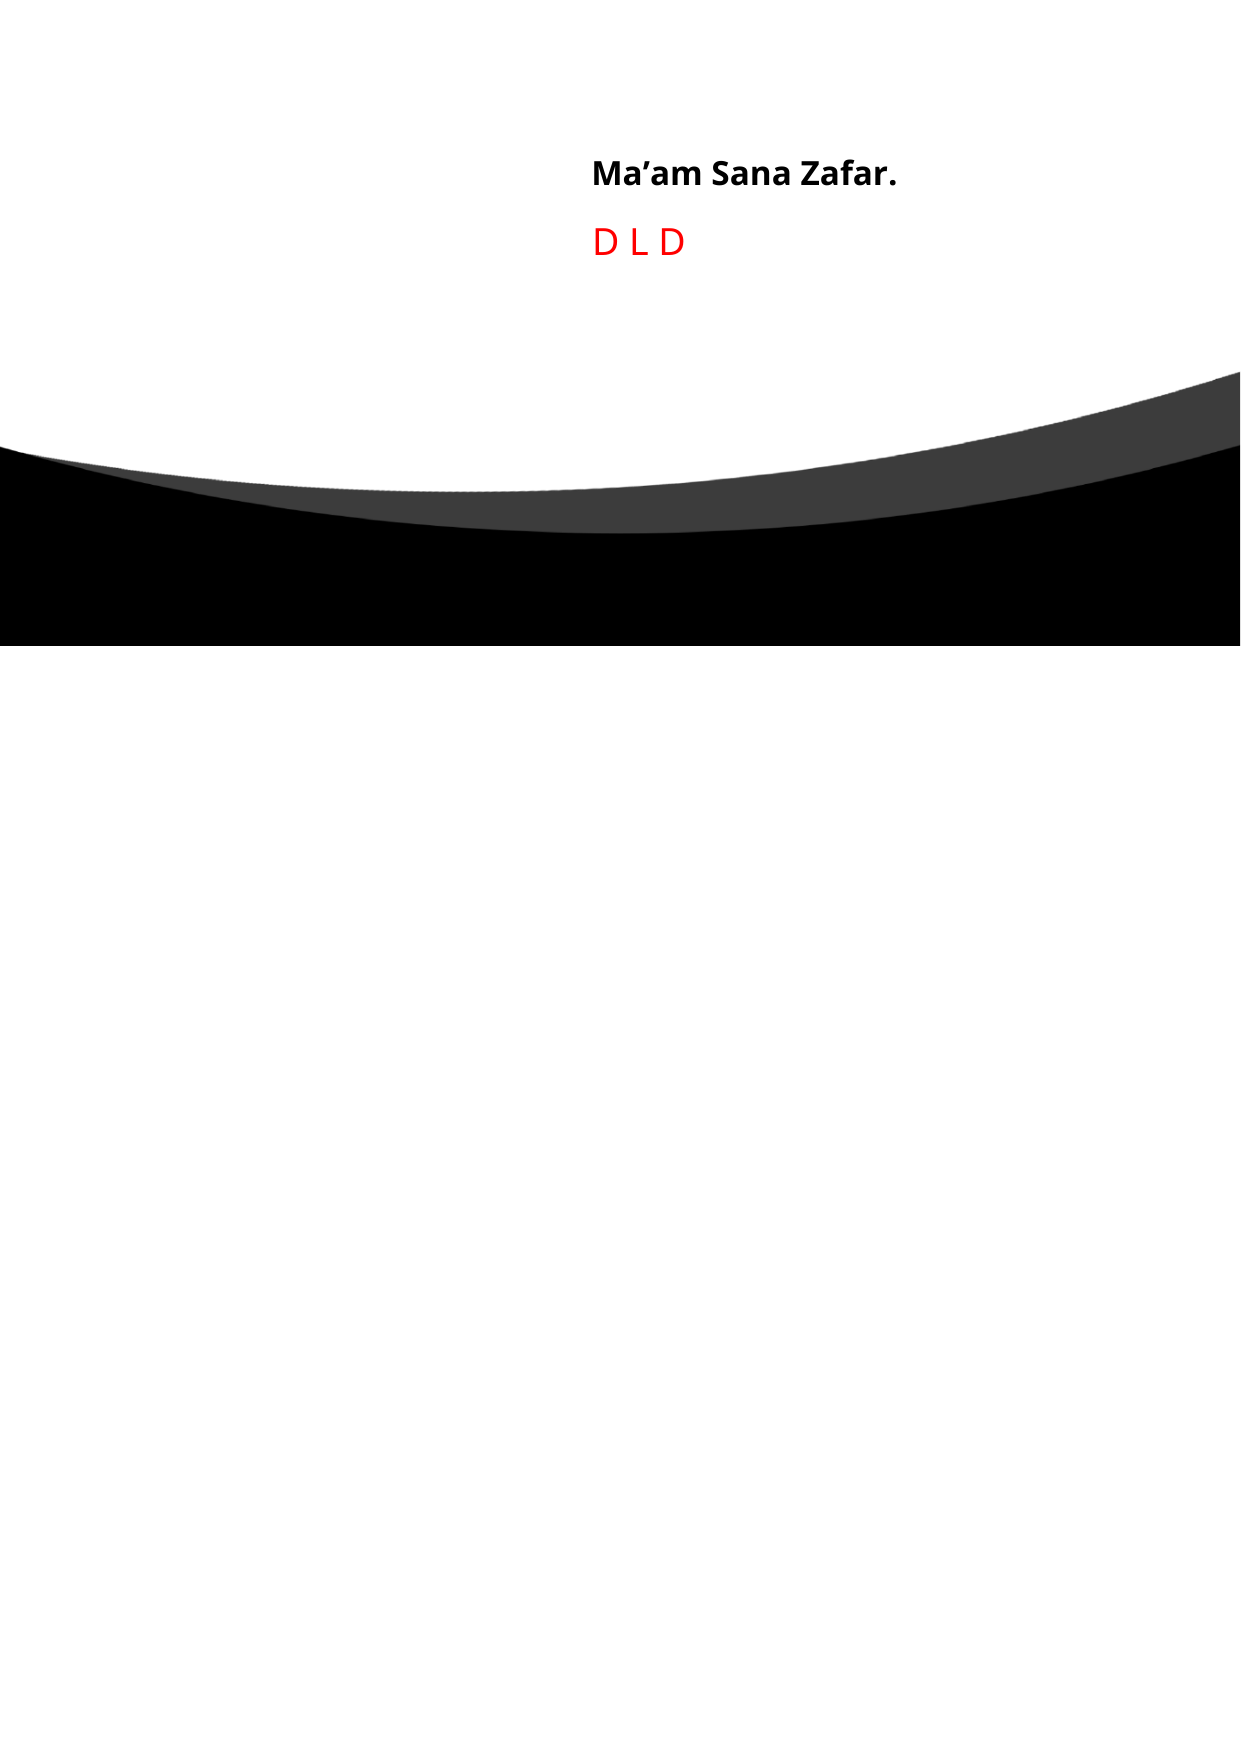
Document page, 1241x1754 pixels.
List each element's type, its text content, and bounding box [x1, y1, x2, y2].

text D L D [150, 216, 1090, 267]
picture [0, 290, 1241, 646]
text Ma’am Sana Zafar. [150, 150, 1090, 195]
